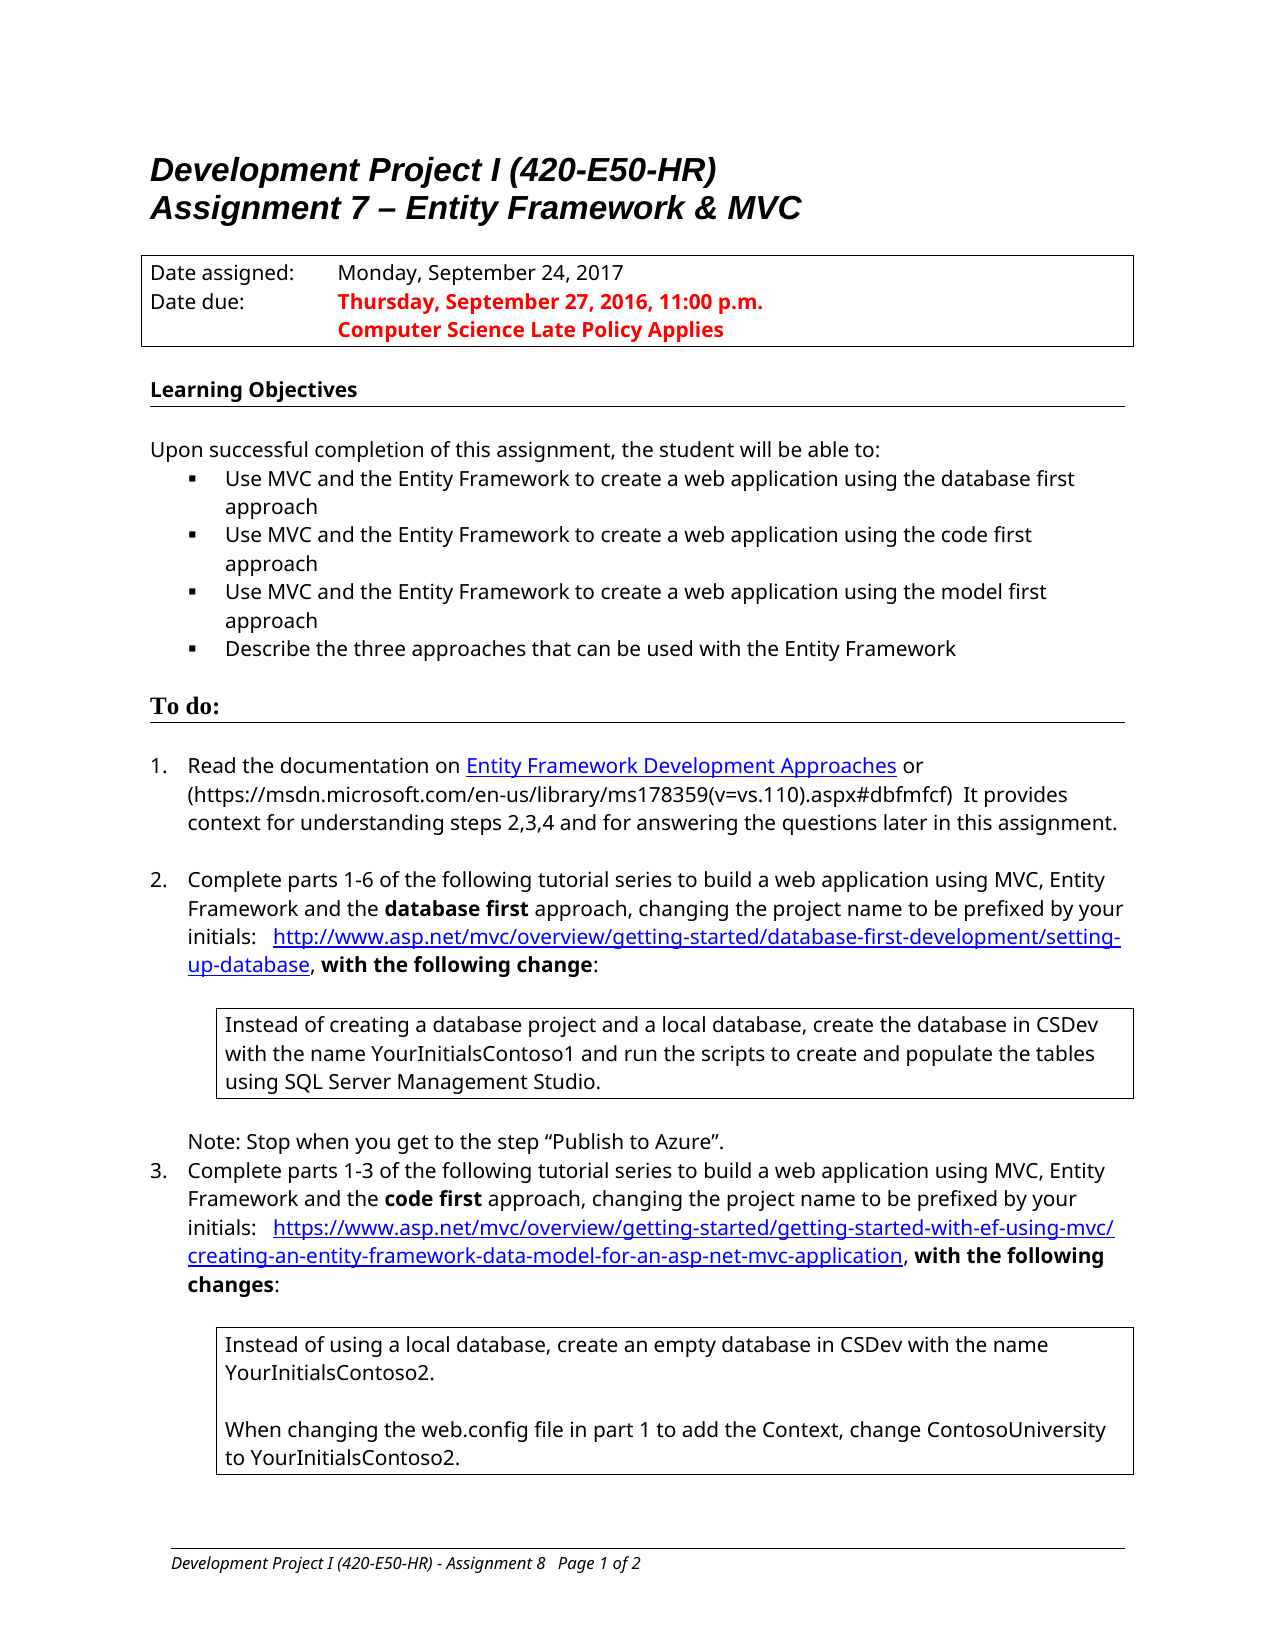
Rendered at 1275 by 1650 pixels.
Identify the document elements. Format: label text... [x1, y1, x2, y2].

subtitle Development Project I (420-E50-HR) [150, 150, 1125, 188]
list Use MVC and the Entity Framework to create a web application using the database first approach [187, 464, 1125, 521]
text Learning Objectives [150, 375, 1125, 406]
list Use MVC and the Entity Framework to create a web application using the code first approach [187, 521, 1125, 577]
list Describe the three approaches that can be used with the Entity Framework [187, 634, 1125, 663]
list Complete parts 1-6 of the following tutorial series to build a web application using MVC, Entity Framework and the database first approach, changing the project name to be prefixed by your initials: http://www.asp.net/mvc/overview/getting-started/database-first-development/setting-up-database, with the following change: [150, 865, 1125, 979]
list Read the documentation on Entity Framework Development Approaches or (https://msdn.microsoft.com/en-us/library/ms178359(v=vs.110).aspx#dbfmfcf) It provides context for understanding steps 2,3,4 and for answering the questions later in this assignment. [150, 752, 1125, 837]
text When changing the web.config file in part 1 to add the Context, change ContosoUniversity to YourInitialsContoso2. [217, 1412, 1133, 1474]
text Date assigned: Monday, September 24, 2017 [142, 256, 1133, 287]
text Instead of creating a database project and a local database, create the database in CSDev with the name YourInitialsContoso1 and run the scripts to create and populate the tables using SQL Server Management Studio. [217, 1009, 1133, 1098]
text Upon successful completion of this assignment, the student will be able to: [150, 435, 1125, 464]
text Date due: Thursday, September 27, 2016, 11:00 p.m. [150, 287, 1125, 312]
text To do: [150, 691, 1125, 722]
text Note: Stop when you get to the step “Publish to Azure”. [187, 1127, 1125, 1156]
text Computer Science Late Policy Applies [142, 312, 1133, 346]
list Complete parts 1-3 of the following tutorial series to build a web application using MVC, Entity Framework and the code first approach, changing the project name to be prefixed by your initials: https://www.asp.net/mvc/overview/getting-started/getting-started-with-ef-using-mvc/creating-an-entity-framework-data-model-for-an-asp-net-mvc-application, with the following changes: [150, 1156, 1125, 1298]
list Use MVC and the Entity Framework to create a web application using the model first approach [187, 577, 1125, 634]
text Instead of using a local database, create an empty database in CSDev with the name YourInitialsContoso2. [217, 1328, 1133, 1387]
subtitle Assignment 7 – Entity Framework & MVC [150, 188, 1125, 227]
